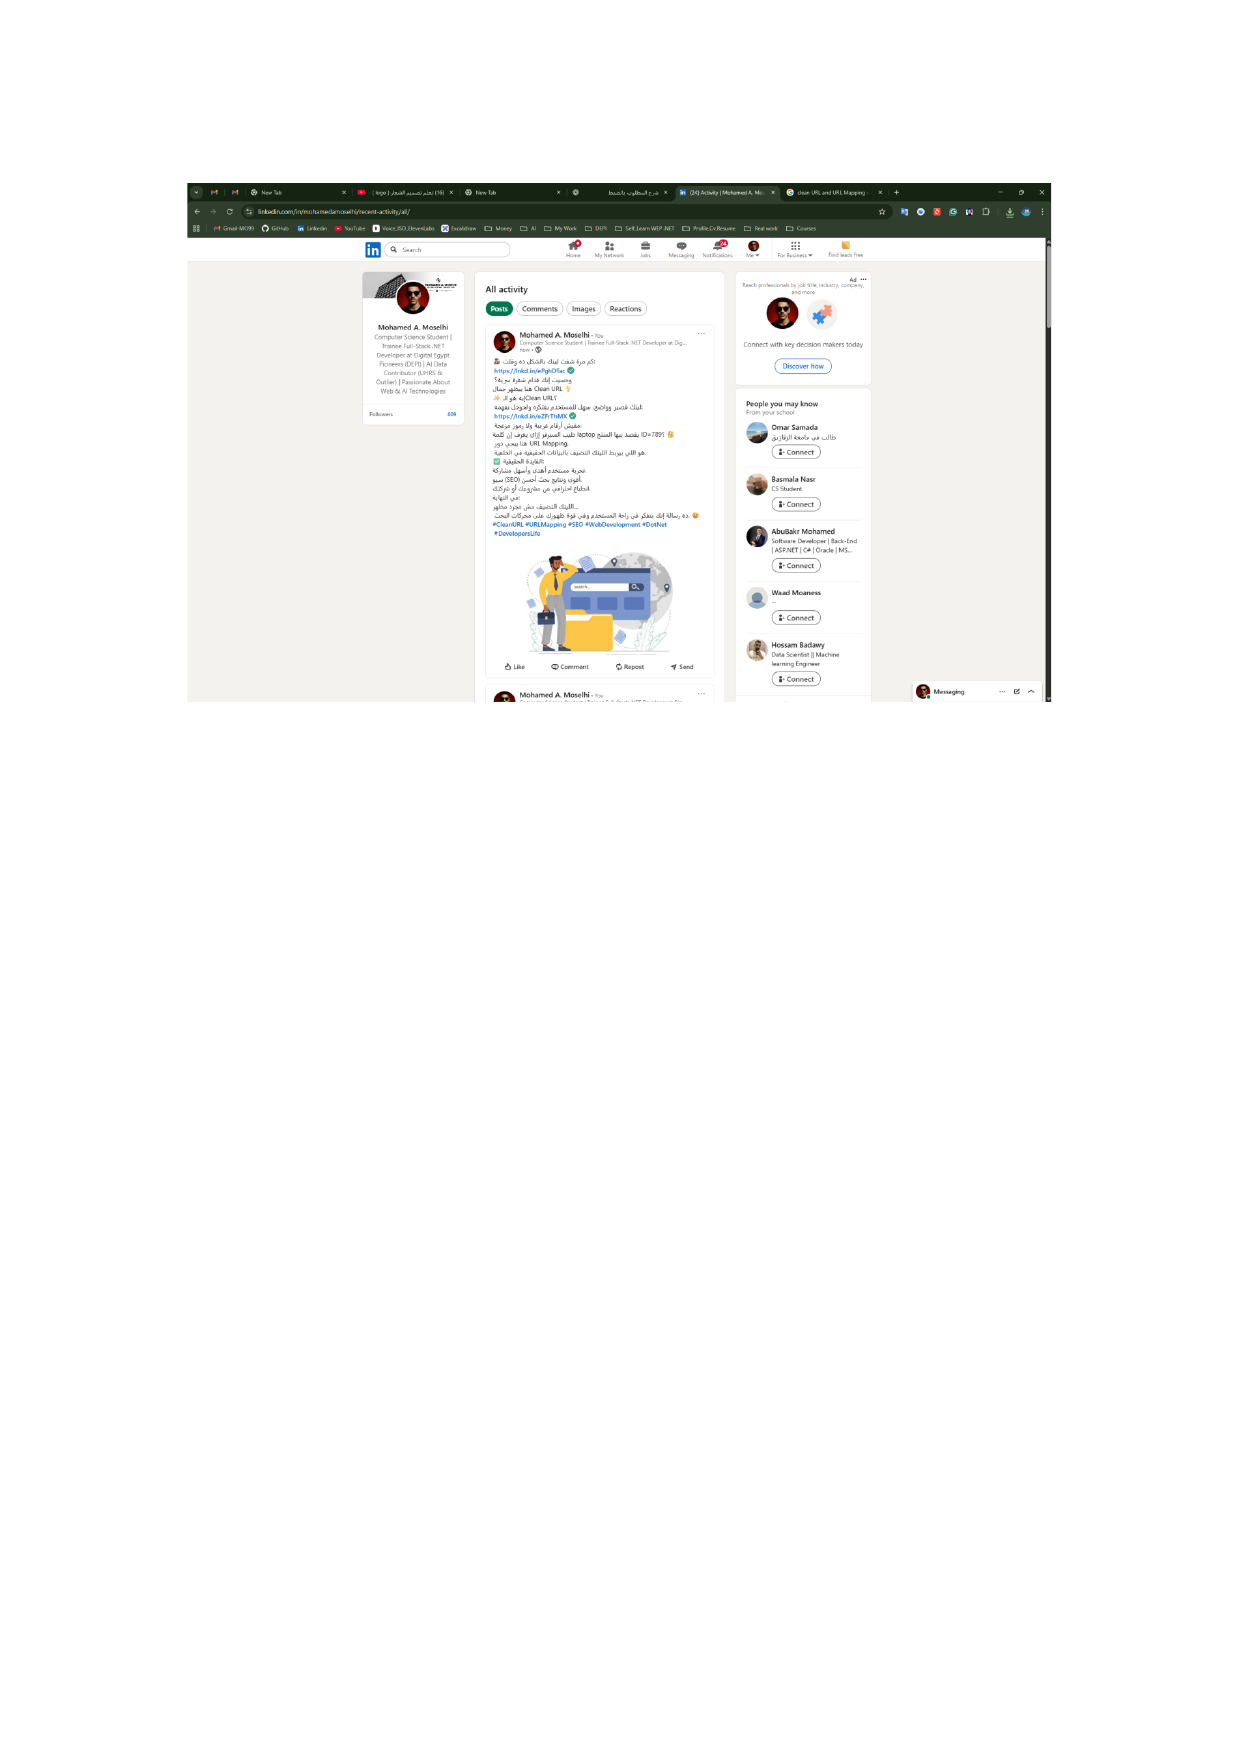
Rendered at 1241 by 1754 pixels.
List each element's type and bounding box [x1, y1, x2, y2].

picture [187, 183, 1052, 702]
